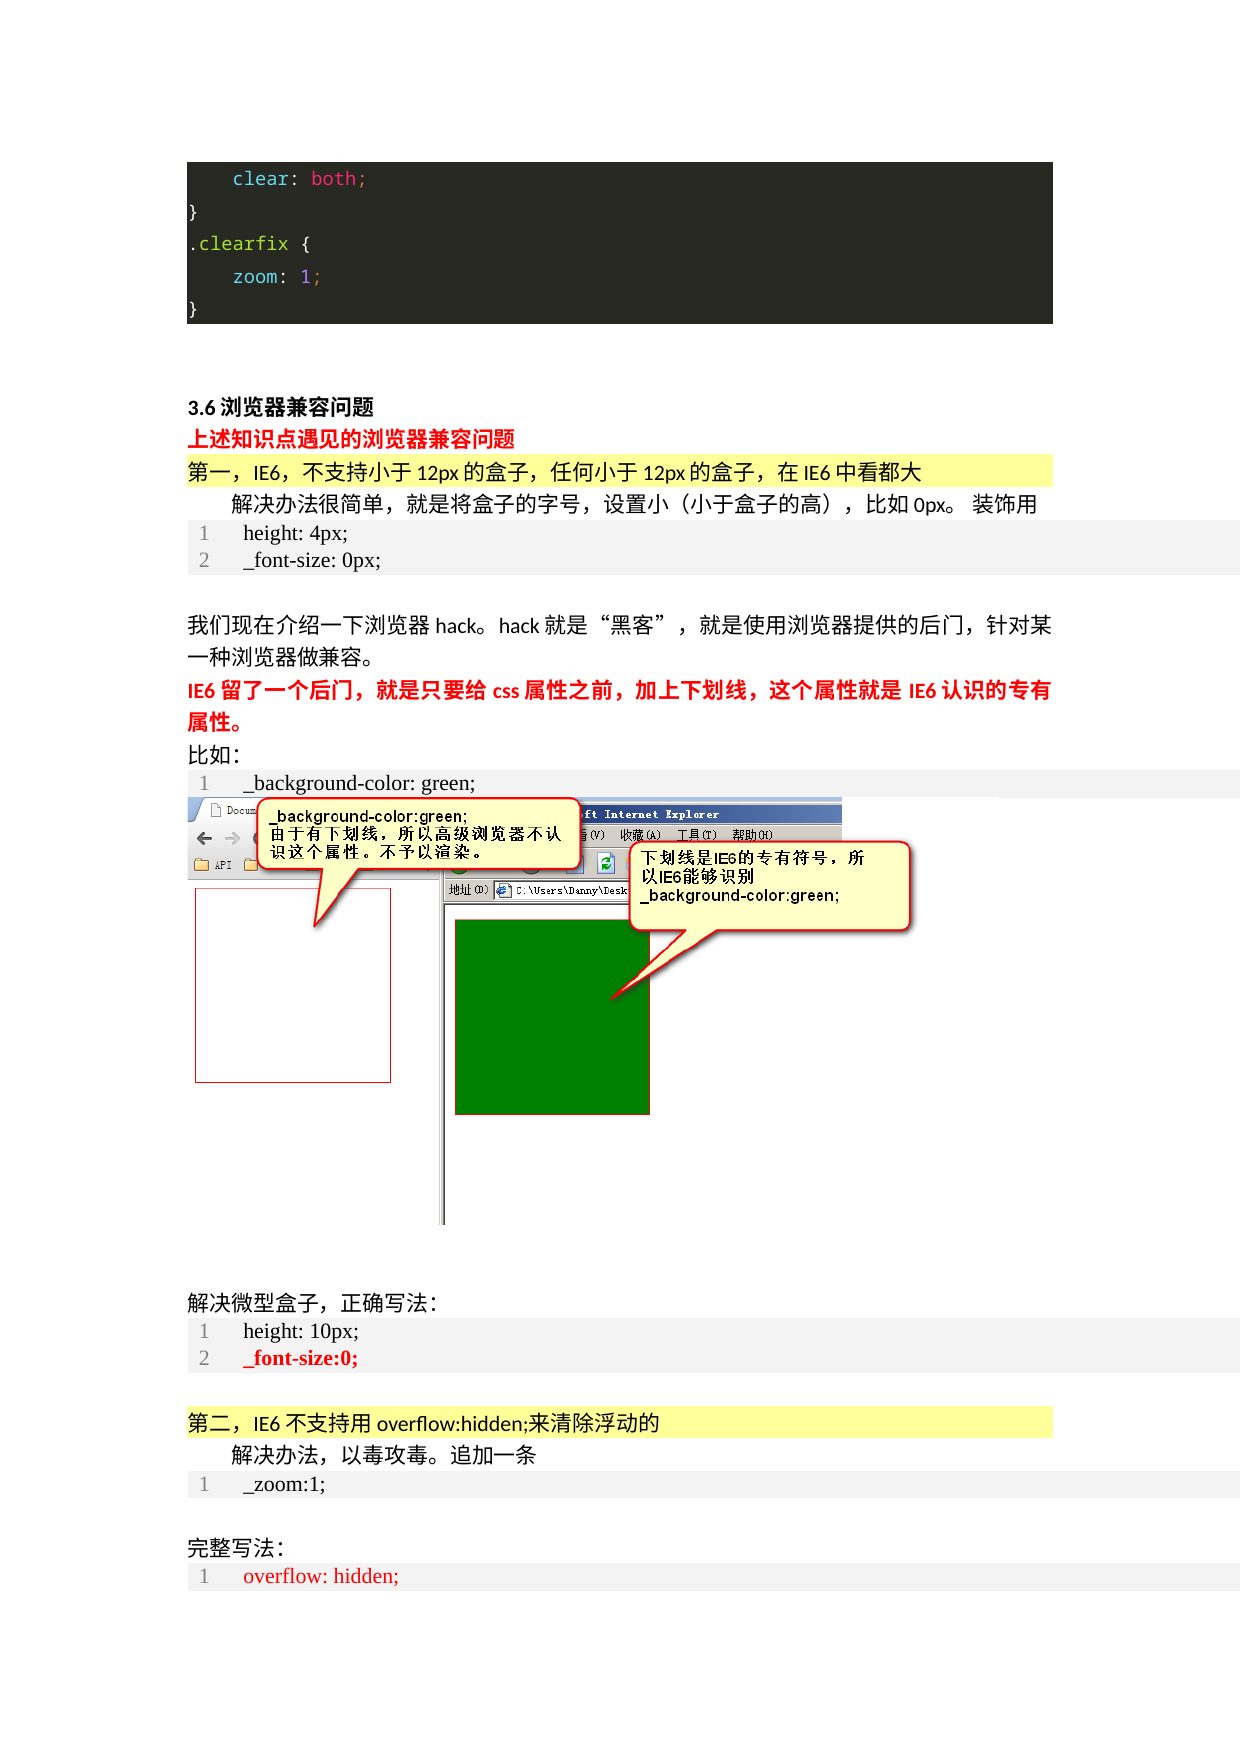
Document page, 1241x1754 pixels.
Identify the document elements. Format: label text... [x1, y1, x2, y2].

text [187, 162, 1053, 324]
picture [187, 797, 999, 1225]
text 比如： [187, 737, 1053, 770]
text 完整写法： [187, 1531, 1053, 1563]
text 解决办法很简单，就是将盒子的字号，设置小（小于盒子的高），比如0px。 装饰用 [187, 487, 1053, 519]
text IE6留了一个后门，就是只要给css属性之前，加上下划线，这个属性就是IE6认识的专有属性。 [187, 672, 1053, 737]
text 第二，IE6不支持用overflow:hidden;来清除浮动的 [187, 1406, 1053, 1438]
subtitle 3.6 浏览器兼容问题 [187, 389, 1053, 422]
text 上述知识点遇见的浏览器兼容问题 [187, 422, 1053, 454]
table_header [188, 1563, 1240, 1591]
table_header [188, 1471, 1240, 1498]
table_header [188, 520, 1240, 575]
text 解决微型盒子，正确写法： [187, 1285, 1053, 1318]
text 第一，IE6，不支持小于12px的盒子，任何小于12px的盒子，在IE6中看都大 [187, 454, 1053, 487]
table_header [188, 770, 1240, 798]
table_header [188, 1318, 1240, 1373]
text 解决办法，以毒攻毒。追加一条 [187, 1438, 1053, 1471]
text 我们现在介绍一下浏览器hack。hack就是“黑客”，就是使用浏览器提供的后门，针对某一种浏览器做兼容。 [187, 607, 1053, 672]
